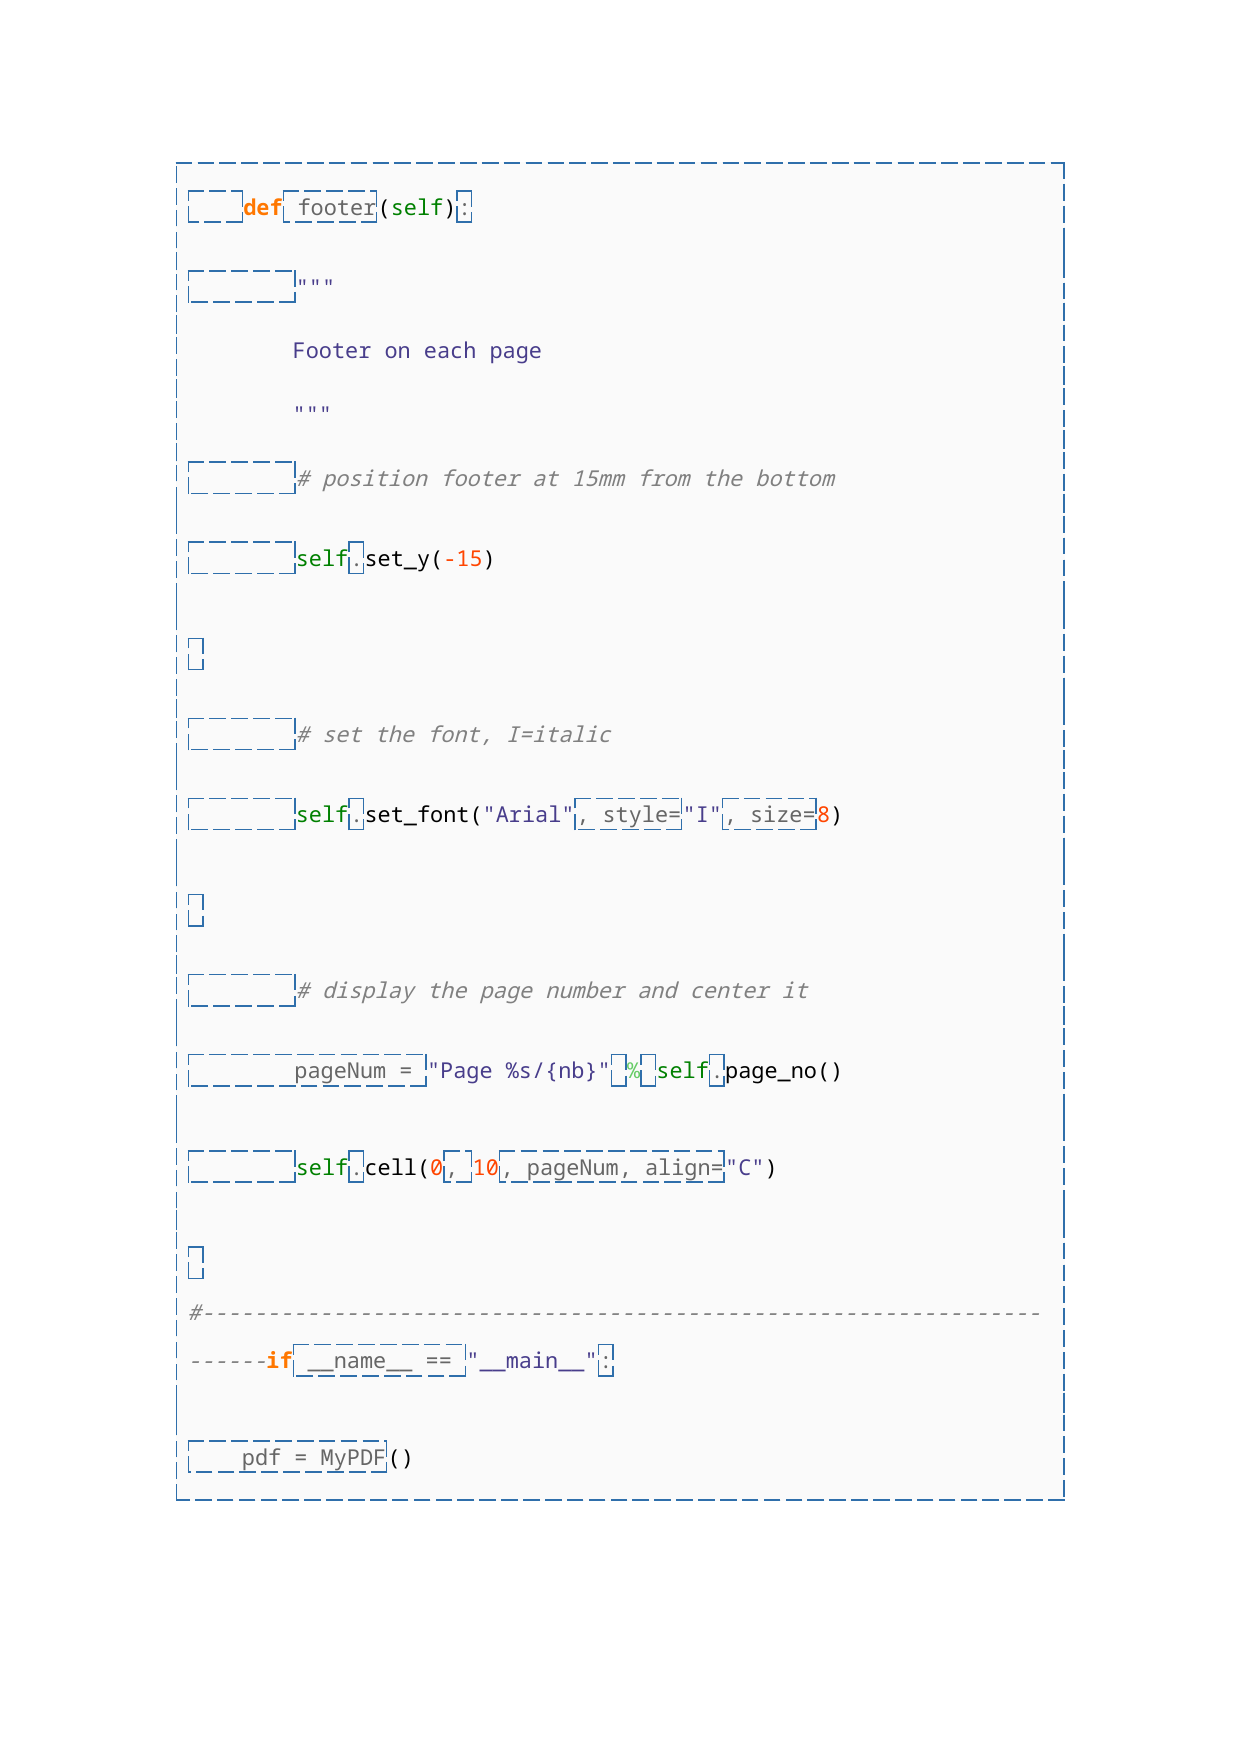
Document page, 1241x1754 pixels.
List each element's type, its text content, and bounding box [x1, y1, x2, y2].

text self.cell(0, 10, pageNum, align="C") [176, 1122, 1065, 1199]
text def footer(self): [176, 162, 1065, 239]
text pdf = MyPDF() [176, 1412, 1065, 1501]
text self.set_font("Arial", style="I", size=8) [176, 769, 1065, 846]
text self.set_y(-15) [176, 513, 1065, 590]
text # set the font, I=italic [176, 706, 1065, 750]
text # position footer at 15mm from the bottom [176, 449, 1065, 494]
text """ [176, 386, 1065, 430]
text # display the page number and center it [176, 962, 1065, 1006]
text #----------------------------------------------------------------------if __name__ == "__main__": [176, 1218, 1065, 1393]
text pageNum = "Page %s/{nb}" % self.page_no() [176, 1026, 1065, 1103]
text """ [176, 258, 1065, 303]
text Footer on each page [176, 322, 1065, 366]
